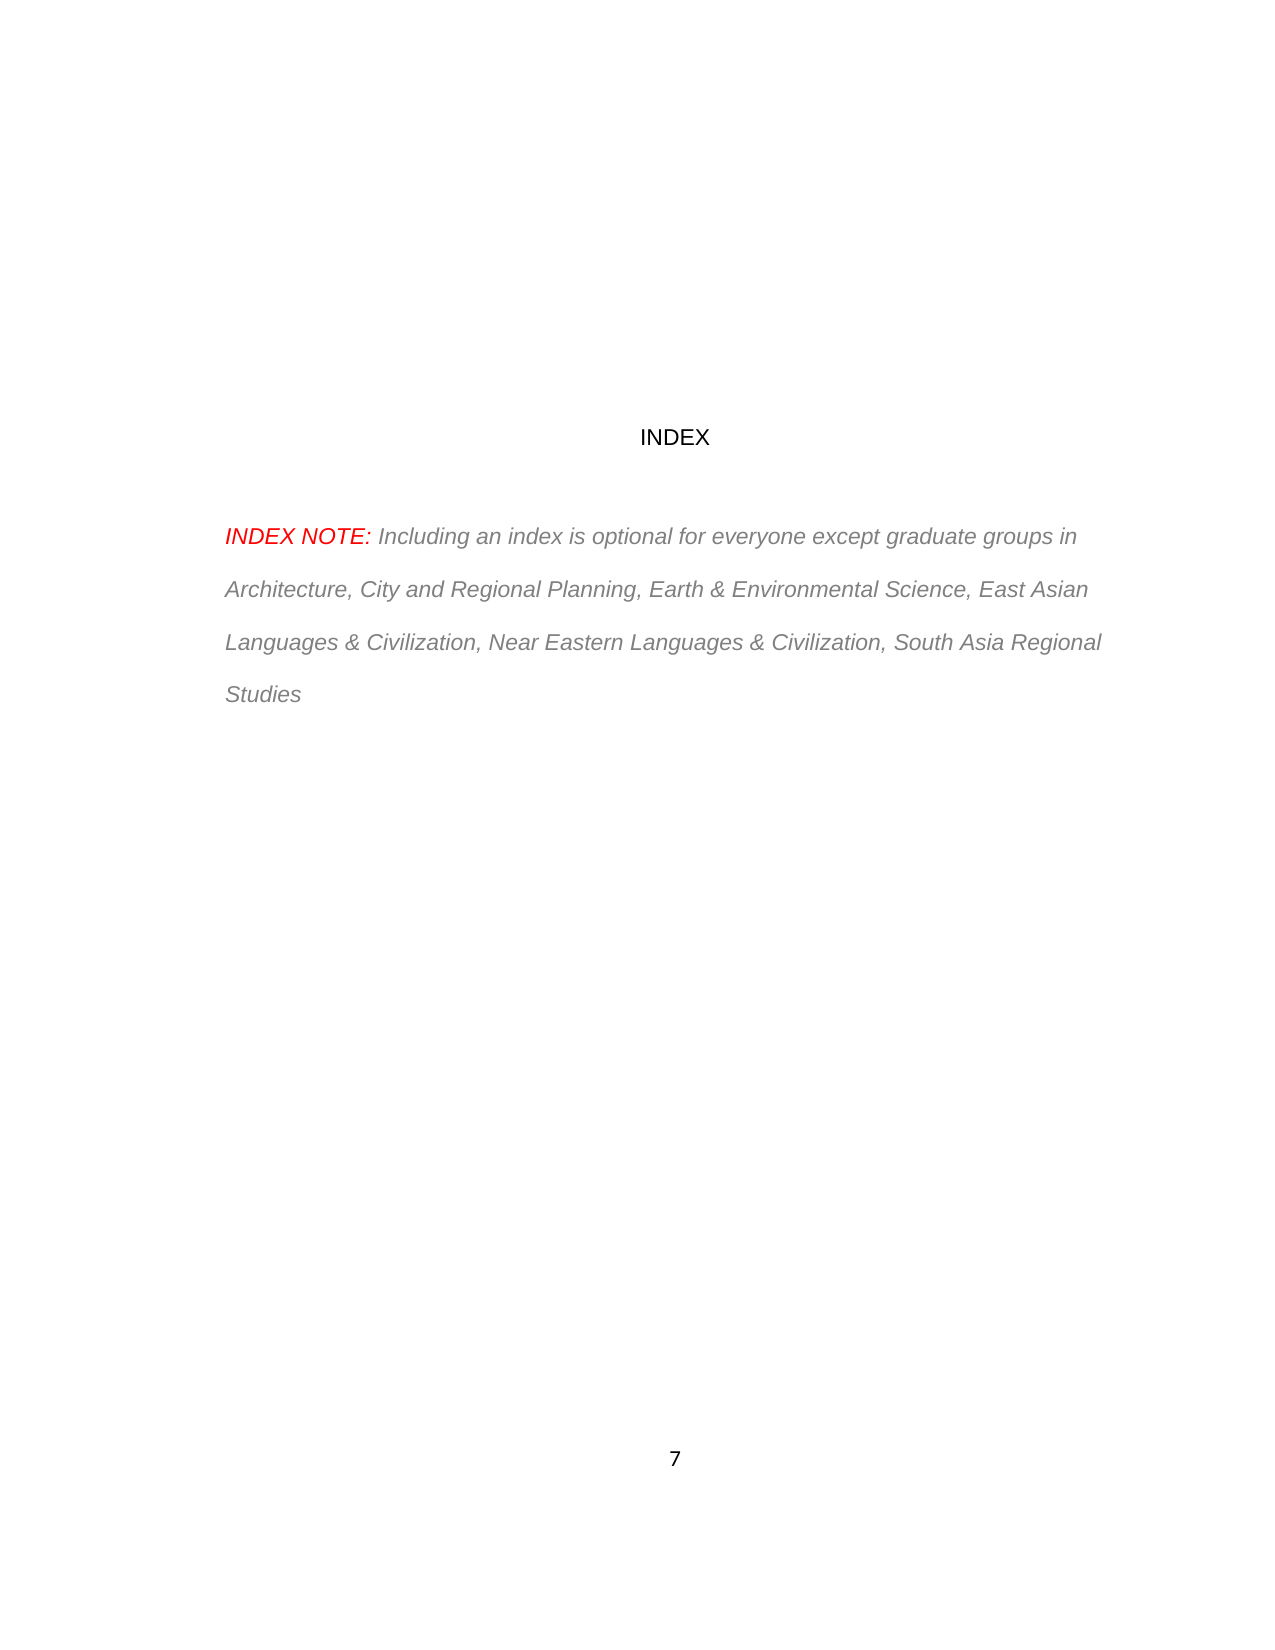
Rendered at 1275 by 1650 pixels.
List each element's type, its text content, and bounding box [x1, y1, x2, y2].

subtitle INDEX [225, 423, 1125, 450]
text INDEX NOTE: Including an index is optional for everyone except graduate groups in Architecture, City and Regional Planning, Earth & Environmental Science, East Asian Languages & Civilization, Near Eastern Languages & Civilization, South Asia Regional Studies [225, 523, 1125, 708]
